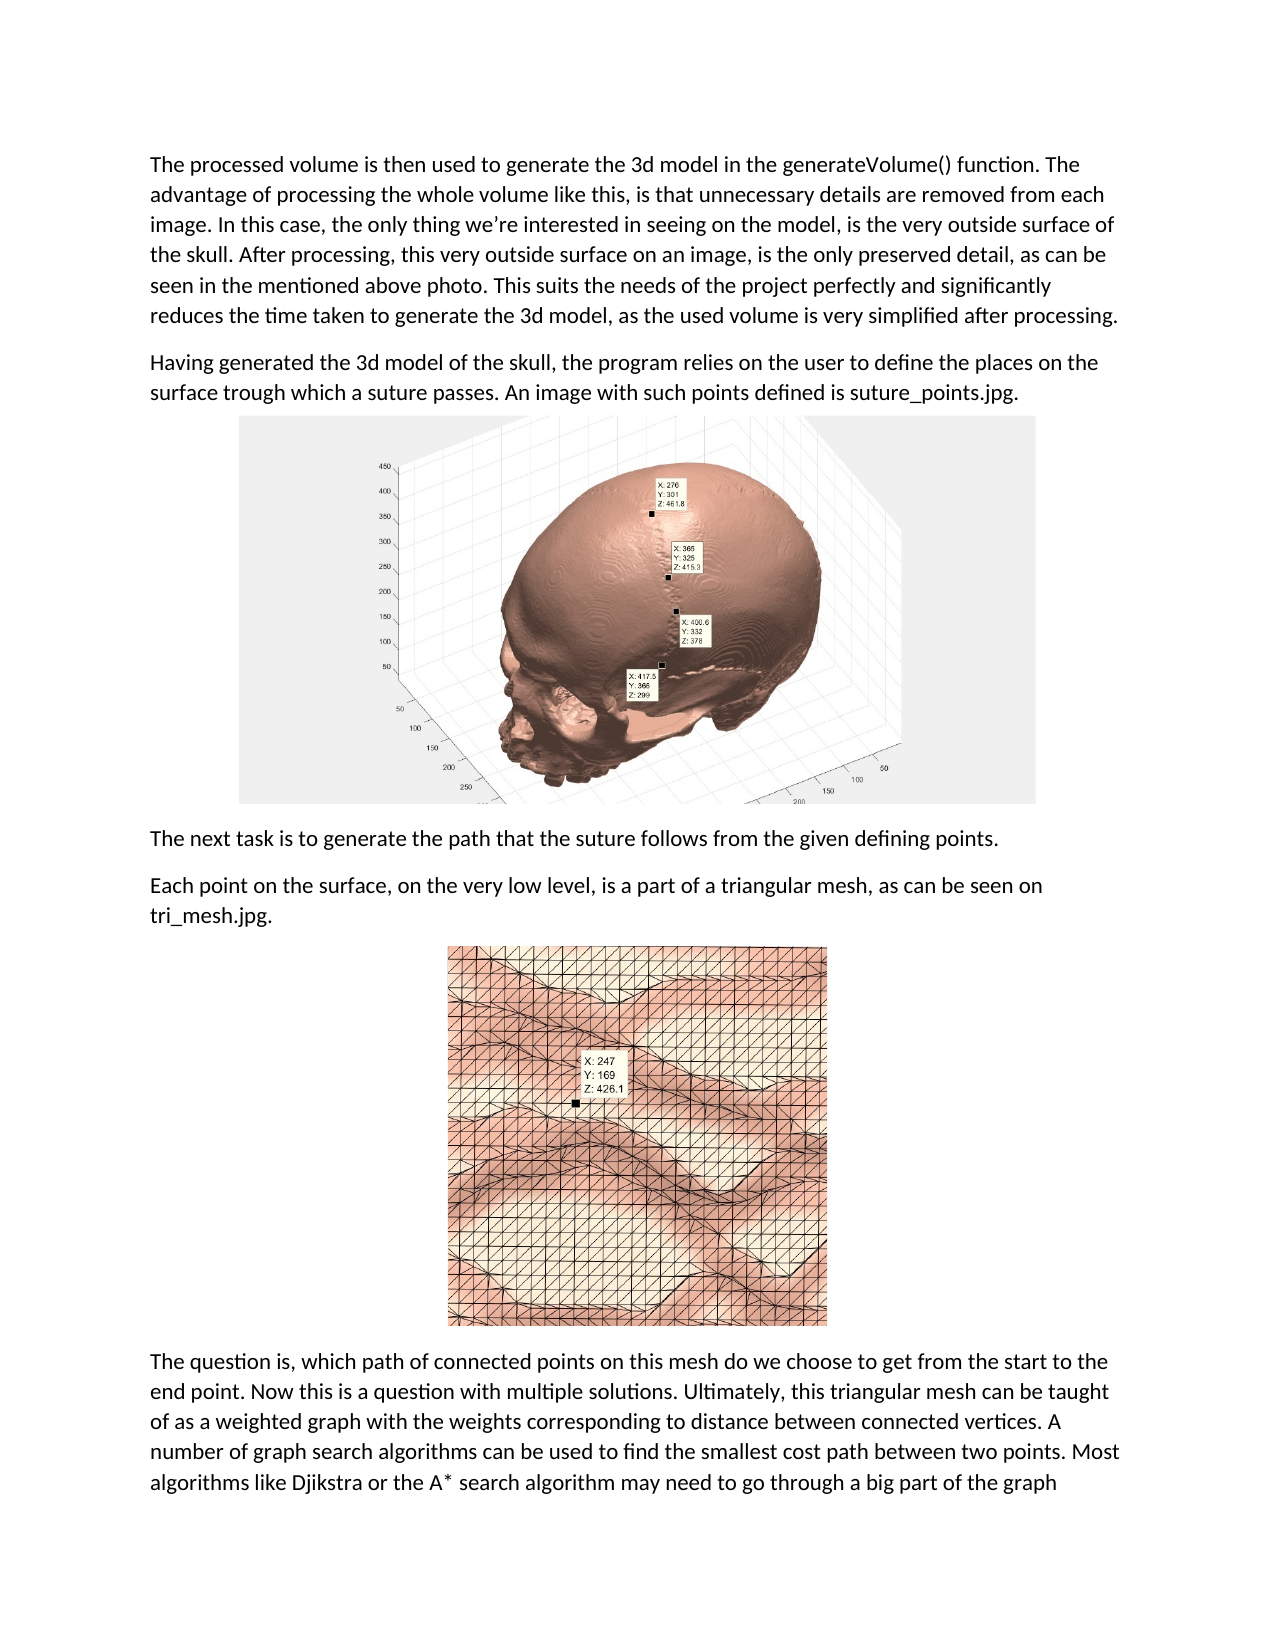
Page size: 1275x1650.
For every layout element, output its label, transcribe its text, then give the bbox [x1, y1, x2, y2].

text Each point on the surface, on the very low level, is a part of a triangular mesh, as can be seen on tri_mesh.jpg. [150, 871, 1125, 929]
picture [447, 946, 828, 1326]
text Having generated the 3d model of the skull, the program relies on the user to define the places on the surface trough which a suture passes. An image with such points defined is suture_points.jpg. [150, 348, 1125, 406]
picture [239, 415, 1036, 804]
text The processed volume is then used to generate the 3d model in the generateVolume() function. The advantage of processing the whole volume like this, is that unnecessary details are removed from each image. In this case, the only thing we’re interested in seeing on the model, is the very outside surface of the skull. After processing, this very outside surface on an image, is the only preserved detail, as can be seen in the mentioned above photo. This suits the needs of the project perfectly and significantly reduces the time taken to generate the 3d model, as the used volume is very simplified after processing. [150, 150, 1125, 329]
